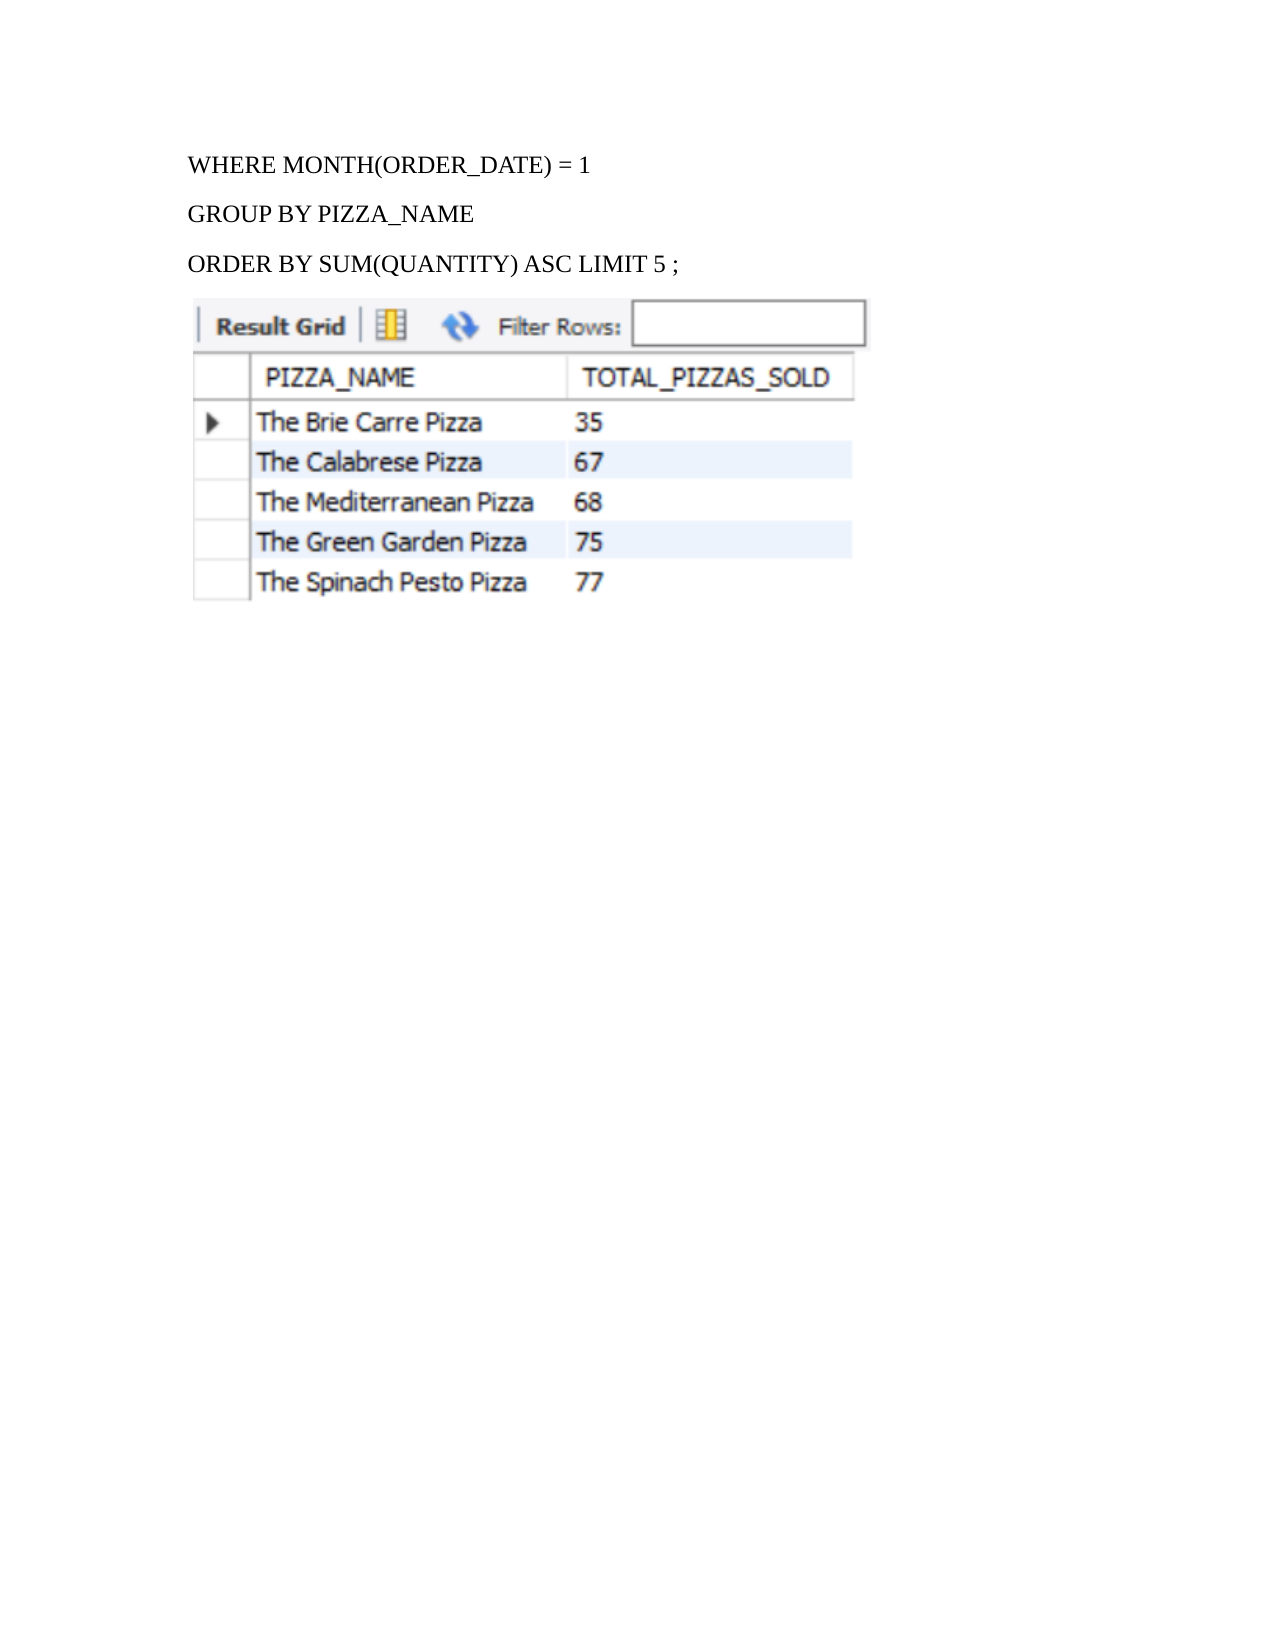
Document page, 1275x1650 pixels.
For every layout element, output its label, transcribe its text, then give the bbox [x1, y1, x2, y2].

text ORDER BY SUM(QUANTITY) ASC LIMIT 5 ; [187, 249, 1087, 278]
text GROUP BY PIZZA_NAME [187, 199, 1087, 228]
text WHERE MONTH(ORDER_DATE) = 1 [187, 150, 1087, 179]
picture [193, 298, 872, 616]
